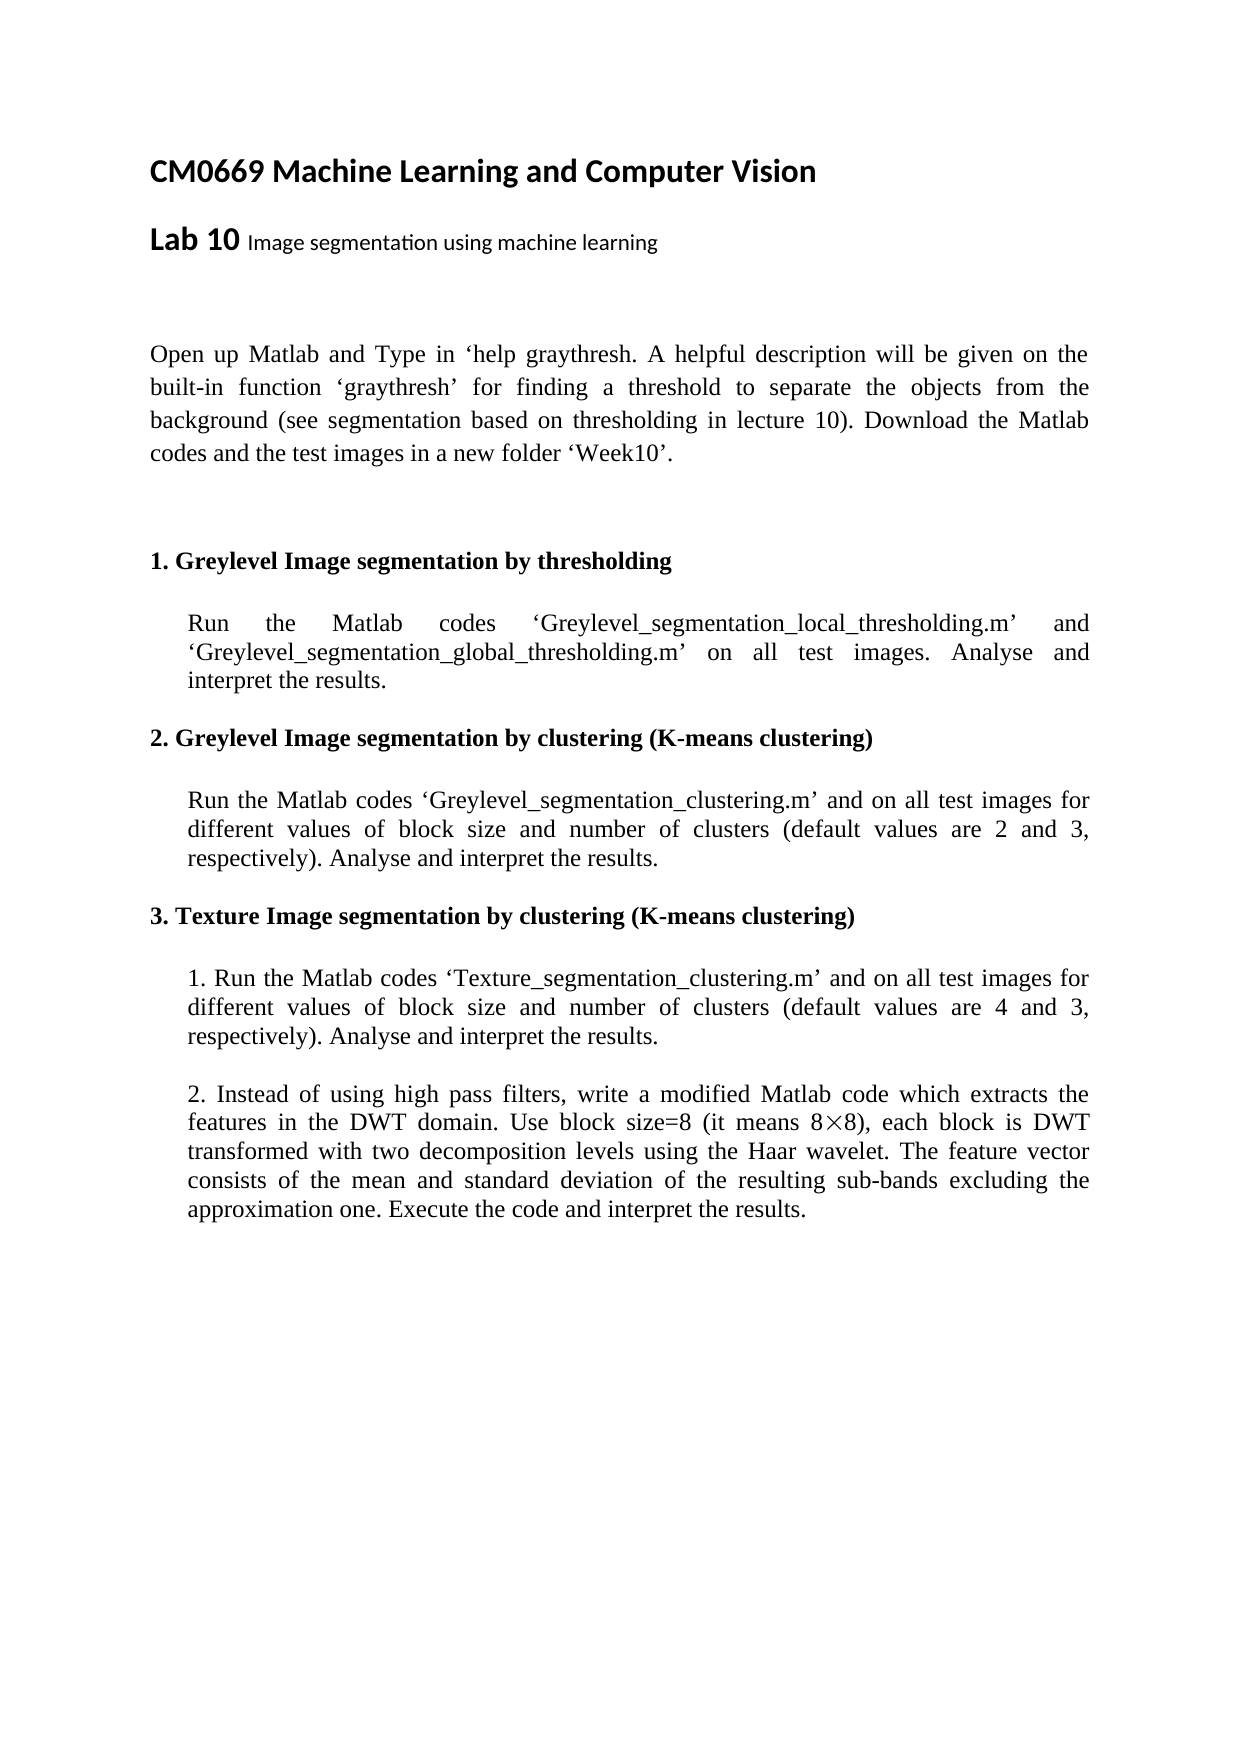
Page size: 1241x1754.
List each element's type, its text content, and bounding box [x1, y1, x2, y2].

text 3. Texture Image segmentation by clustering (K-means clustering) [150, 901, 1090, 930]
text Open up Matlab and Type in ‘help graythresh. A helpful description will be given on the built-in function ‘graythresh’ for finding a threshold to separate the objects from the background (see segmentation based on thresholding in lecture 10). Download the Matlab codes and the test images in a new folder ‘Week10’. [150, 339, 1090, 467]
text Run the Matlab codes ‘Greylevel_segmentation_clustering.m’ and on all test images for different values of block size and number of clusters (default values are 2 and 3, respectively). Analyse and interpret the results. [187, 786, 1090, 872]
text Lab 10 Image segmentation using machine learning [150, 218, 1090, 258]
text 1. Run the Matlab codes ‘Texture_segmentation_clustering.m’ and on all test images for different values of block size and number of clusters (default values are 4 and 3, respectively). Analyse and interpret the results. [187, 963, 1090, 1049]
text Run the Matlab codes ‘Greylevel_segmentation_local_thresholding.m’ and ‘Greylevel_segmentation_global_thresholding.m’ on all test images. Analyse and interpret the results. [187, 608, 1090, 694]
text 1. Greylevel Image segmentation by thresholding [150, 546, 1090, 574]
text CM0669 Machine Learning and Computer Vision [150, 150, 1090, 191]
text 2. Instead of using high pass filters, write a modified Matlab code which extracts the features in the DWT domain. Use block size=8 (it means 88), each block is DWT transformed with two decomposition levels using the Haar wavelet. The feature vector consists of the mean and standard deviation of the resulting sub-bands excluding the approximation one. Execute the code and interpret the results. [187, 1079, 1090, 1222]
text 2. Greylevel Image segmentation by clustering (K-means clustering) [150, 723, 1090, 752]
